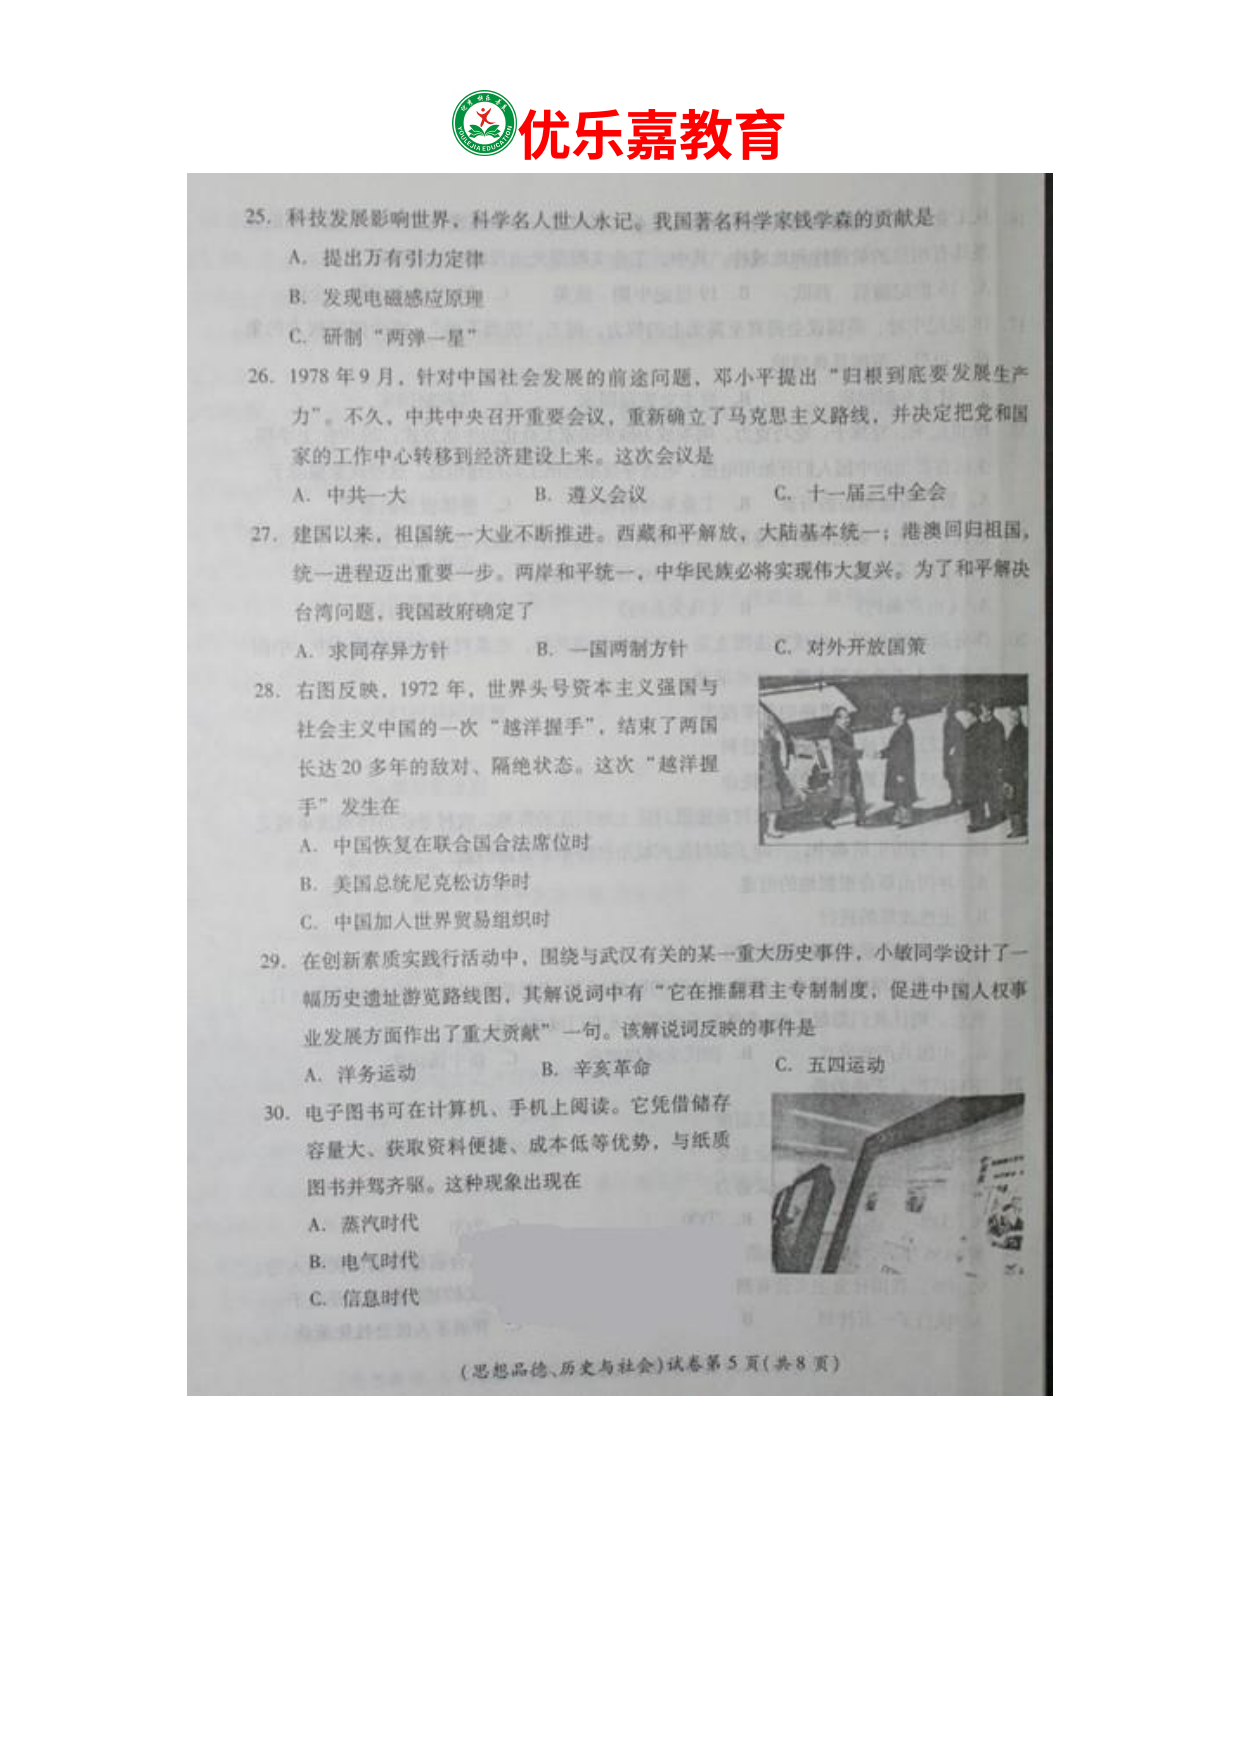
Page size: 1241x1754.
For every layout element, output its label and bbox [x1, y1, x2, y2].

picture [452, 90, 517, 156]
picture [187, 173, 1053, 1396]
